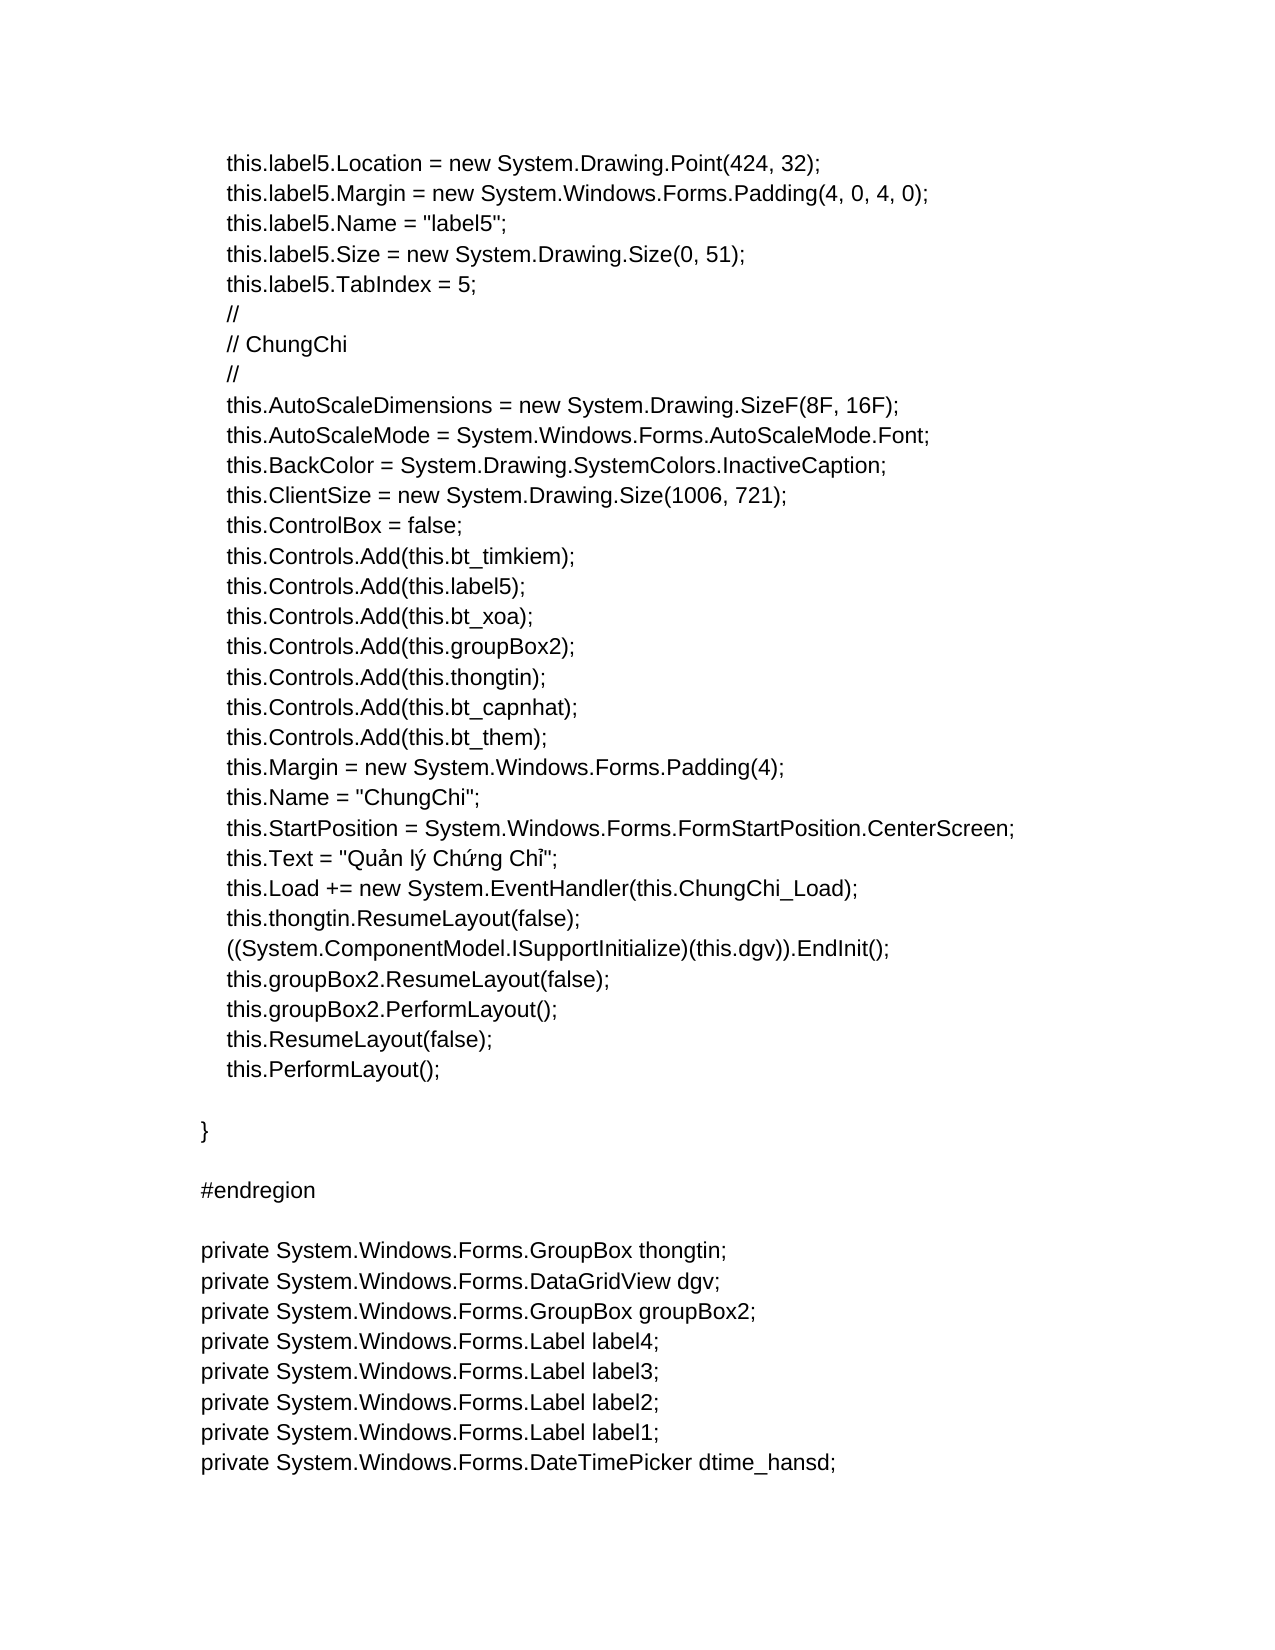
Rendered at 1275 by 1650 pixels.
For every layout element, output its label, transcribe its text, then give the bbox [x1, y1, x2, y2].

text this.AutoScaleDimensions = new System.Drawing.SizeF(8F, 16F); [150, 392, 1125, 418]
text this.Controls.Add(this.bt_xoa); [150, 603, 1125, 629]
text ((System.ComponentModel.ISupportInitialize)(this.dgv)).EndInit(); [150, 935, 1125, 962]
text private System.Windows.Forms.DataGridView dgv; [150, 1268, 1125, 1294]
text this.label5.Location = new System.Drawing.Point(424, 32); [150, 150, 1125, 176]
text // [150, 301, 1125, 327]
text this.groupBox2.PerformLayout(); [150, 996, 1125, 1022]
text this.Controls.Add(this.groupBox2); [150, 633, 1125, 660]
text this.StartPosition = System.Windows.Forms.FormStartPosition.CenterScreen; [150, 814, 1125, 841]
text this.Controls.Add(this.label5); [150, 573, 1125, 599]
text this.label5.Size = new System.Drawing.Size(0, 51); [150, 241, 1125, 267]
text private System.Windows.Forms.GroupBox groupBox2; [150, 1298, 1125, 1324]
text private System.Windows.Forms.Label label3; [150, 1358, 1125, 1385]
text } [150, 1117, 1125, 1143]
text private System.Windows.Forms.Label label2; [150, 1388, 1125, 1415]
text this.Controls.Add(this.bt_timkiem); [150, 543, 1125, 569]
text this.Controls.Add(this.thongtin); [150, 663, 1125, 690]
text this.ControlBox = false; [150, 512, 1125, 539]
text this.PerformLayout(); [150, 1056, 1125, 1083]
text this.ResumeLayout(false); [150, 1026, 1125, 1052]
text private System.Windows.Forms.Label label4; [150, 1328, 1125, 1354]
text this.Controls.Add(this.bt_them); [150, 724, 1125, 750]
text // ChungChi [150, 331, 1125, 358]
text private System.Windows.Forms.DateTimePicker dtime_hansd; [150, 1449, 1125, 1475]
text // [150, 361, 1125, 388]
text private System.Windows.Forms.Label label1; [150, 1419, 1125, 1445]
text this.Load += new System.EventHandler(this.ChungChi_Load); [150, 875, 1125, 901]
text #endregion [150, 1177, 1125, 1203]
text this.label5.Margin = new System.Windows.Forms.Padding(4, 0, 4, 0); [150, 180, 1125, 207]
text private System.Windows.Forms.GroupBox thongtin; [150, 1237, 1125, 1264]
text this.Name = "ChungChi"; [150, 784, 1125, 811]
text this.groupBox2.ResumeLayout(false); [150, 966, 1125, 992]
text this.label5.TabIndex = 5; [150, 271, 1125, 297]
text this.Margin = new System.Windows.Forms.Padding(4); [150, 754, 1125, 781]
text this.AutoScaleMode = System.Windows.Forms.AutoScaleMode.Font; [150, 422, 1125, 448]
text this.thongtin.ResumeLayout(false); [150, 905, 1125, 932]
text this.Text = "Quản lý Chứng Chỉ"; [150, 845, 1125, 871]
text this.Controls.Add(this.bt_capnhat); [150, 694, 1125, 720]
text this.ClientSize = new System.Drawing.Size(1006, 721); [150, 482, 1125, 509]
text this.label5.Name = "label5"; [150, 210, 1125, 237]
text this.BackColor = System.Drawing.SystemColors.InactiveCaption; [150, 452, 1125, 478]
